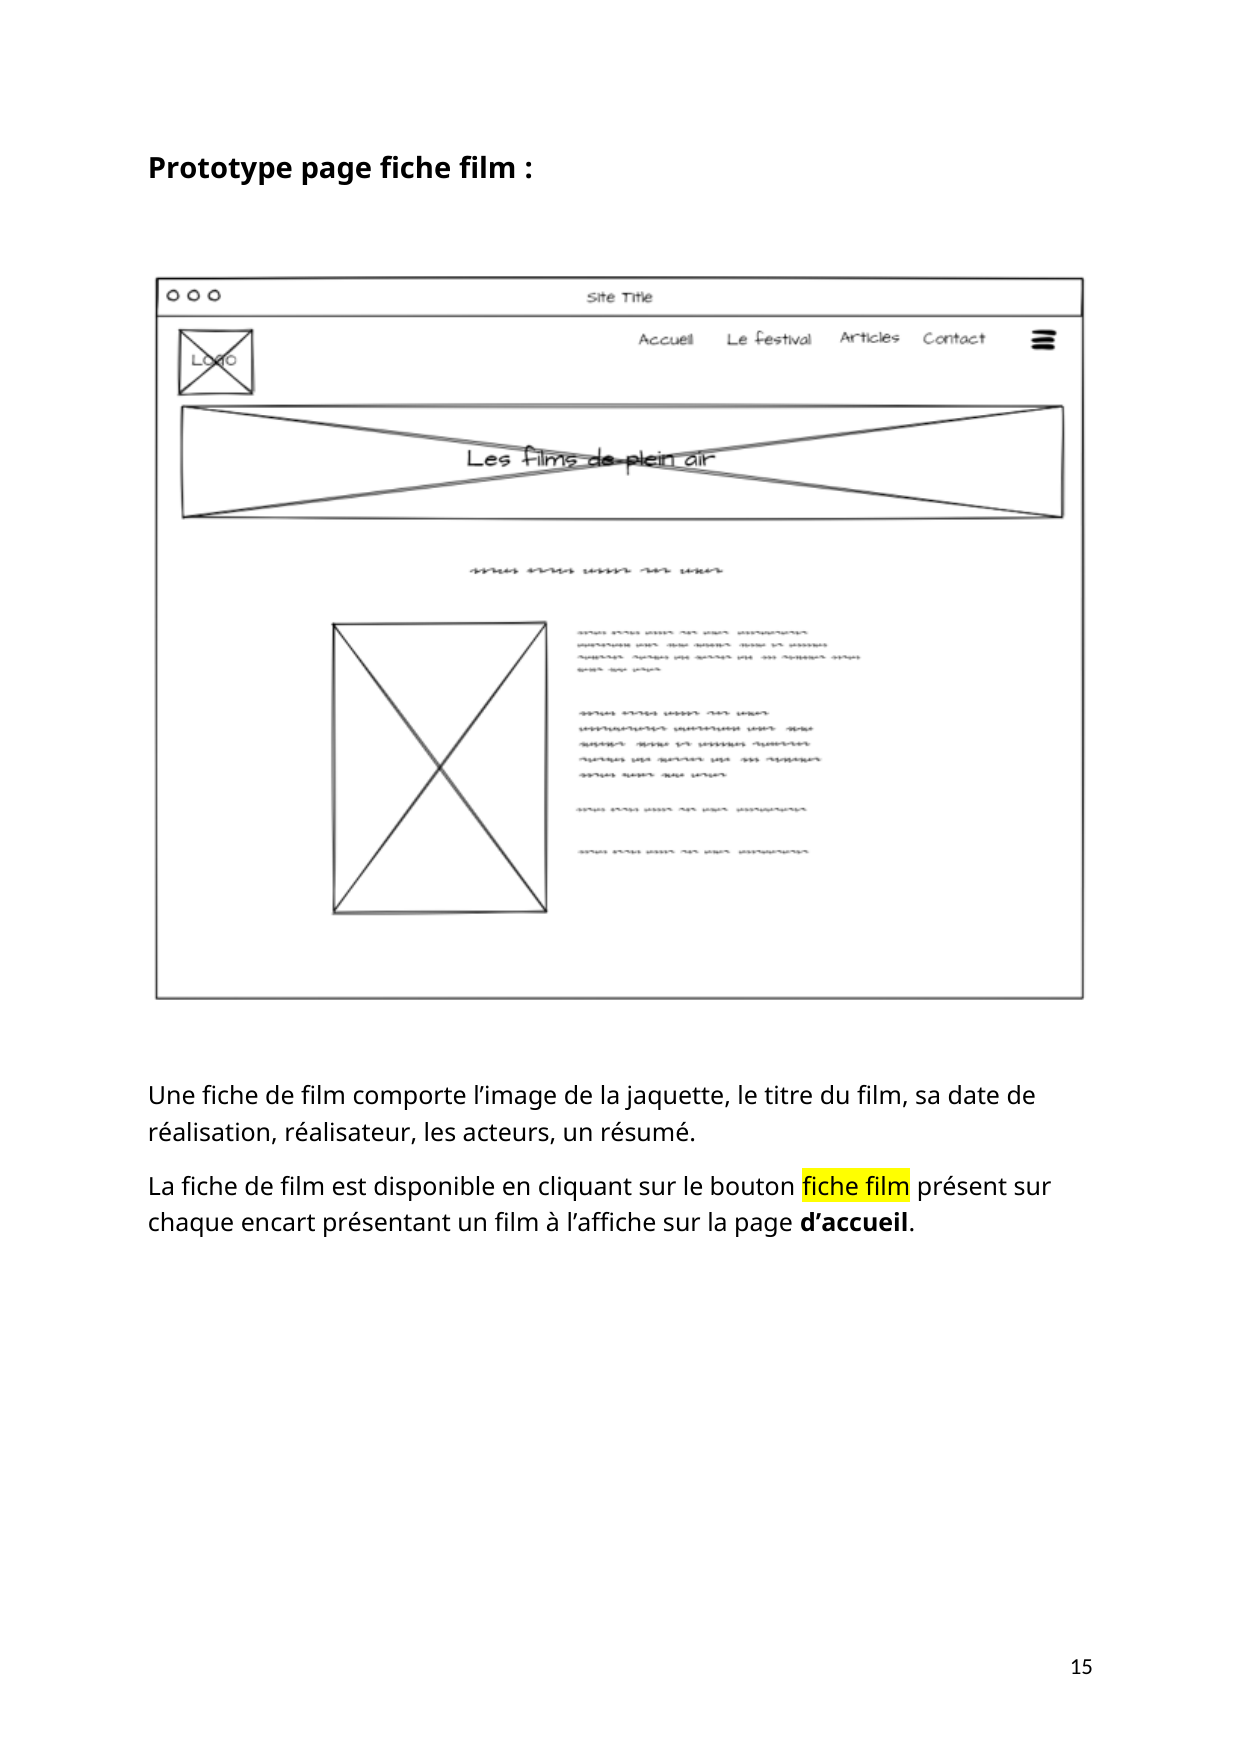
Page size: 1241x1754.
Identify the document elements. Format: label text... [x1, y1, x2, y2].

picture [147, 266, 1093, 1006]
text La fiche de film est disponible en cliquant sur le bouton fiche film présent sur chaque encart présentant un film à l’affiche sur la page d’accueil. [148, 1168, 1093, 1239]
text Une fiche de film comporte l’image de la jaquette, le titre du film, sa date de réalisation, réalisateur, les acteurs, un résumé. [148, 1078, 1093, 1149]
text Prototype page fiche film : [148, 148, 1093, 187]
